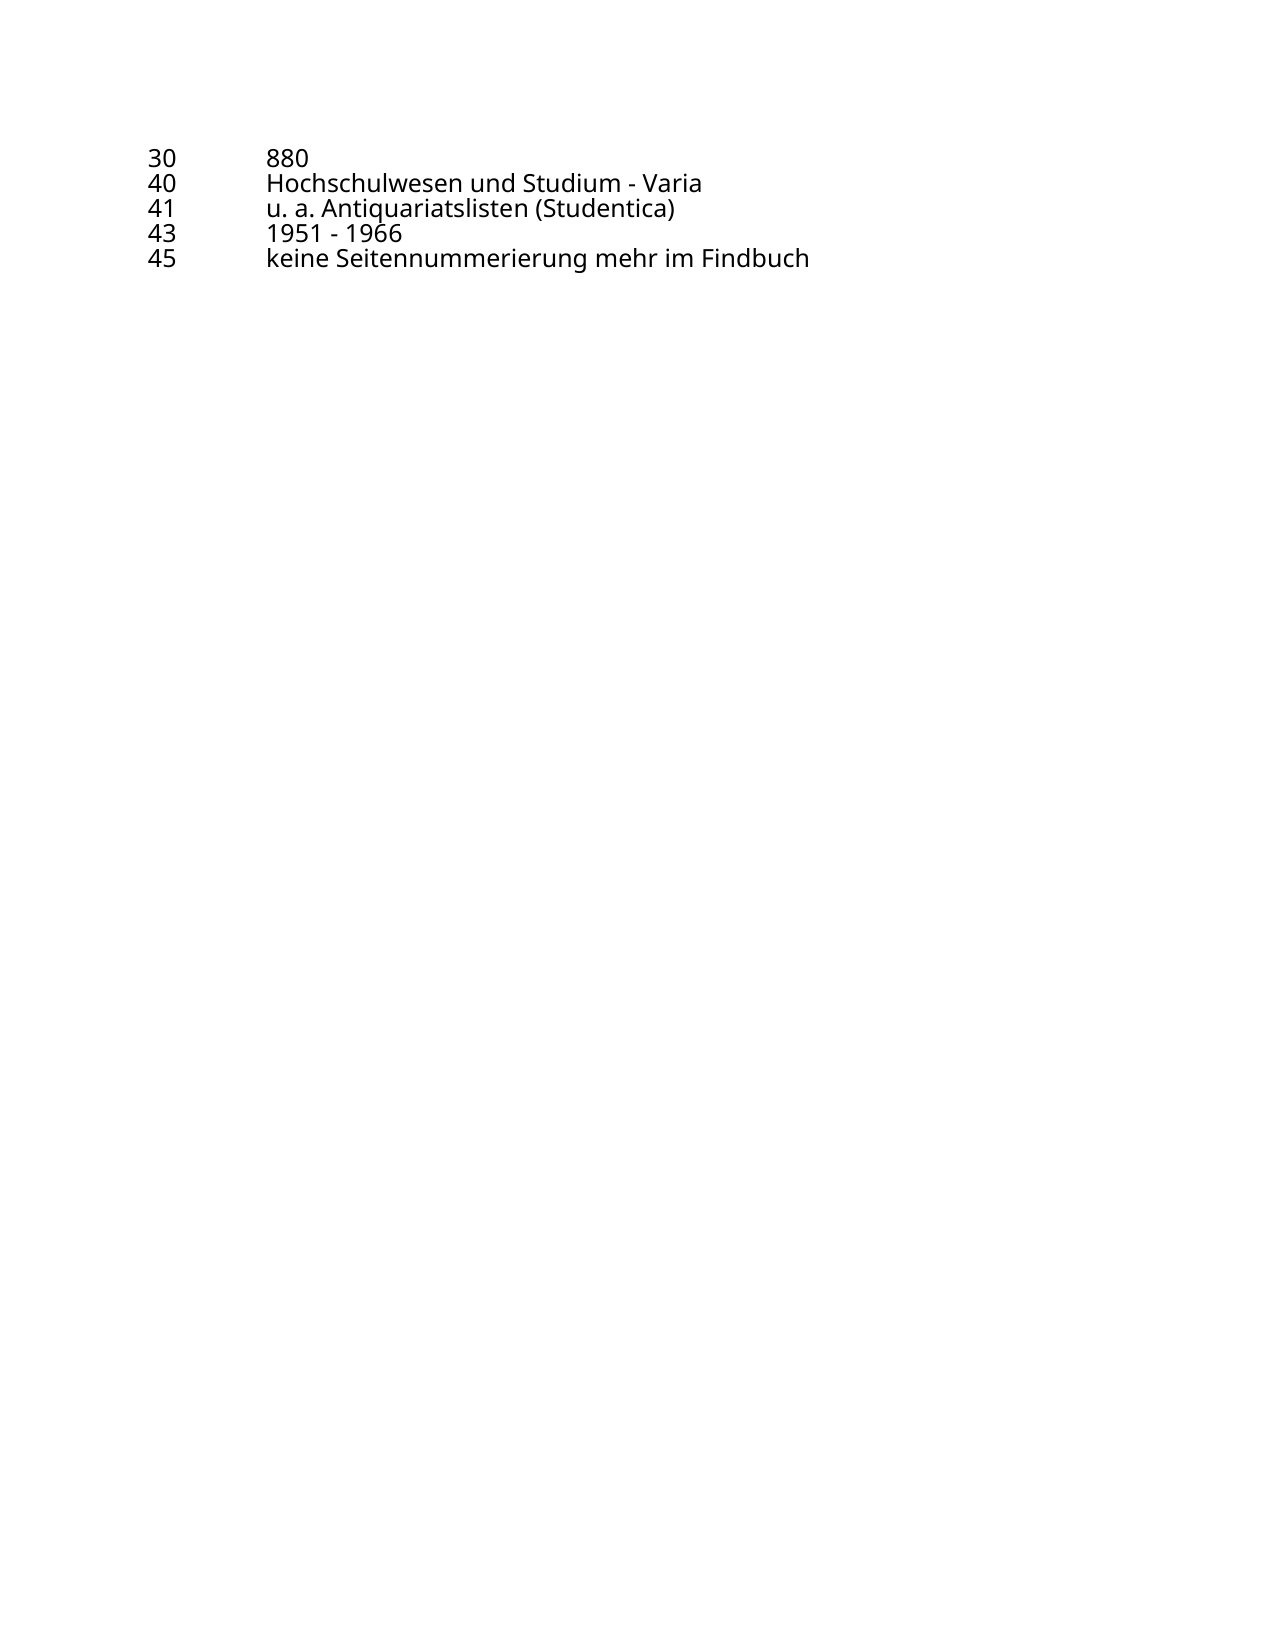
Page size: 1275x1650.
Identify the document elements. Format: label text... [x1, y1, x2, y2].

text 41 u. a. s[Antiquariatsliste]sn (Studentica) [148, 198, 1127, 223]
text 30 880 [148, 148, 1127, 173]
text 40 Hochschulwesen und Studium - Varia [148, 173, 1127, 198]
text 43 1951 - 1966 [148, 223, 1127, 248]
text 45 keine Seitennummerierung mehr im Findbuch [148, 248, 1127, 273]
